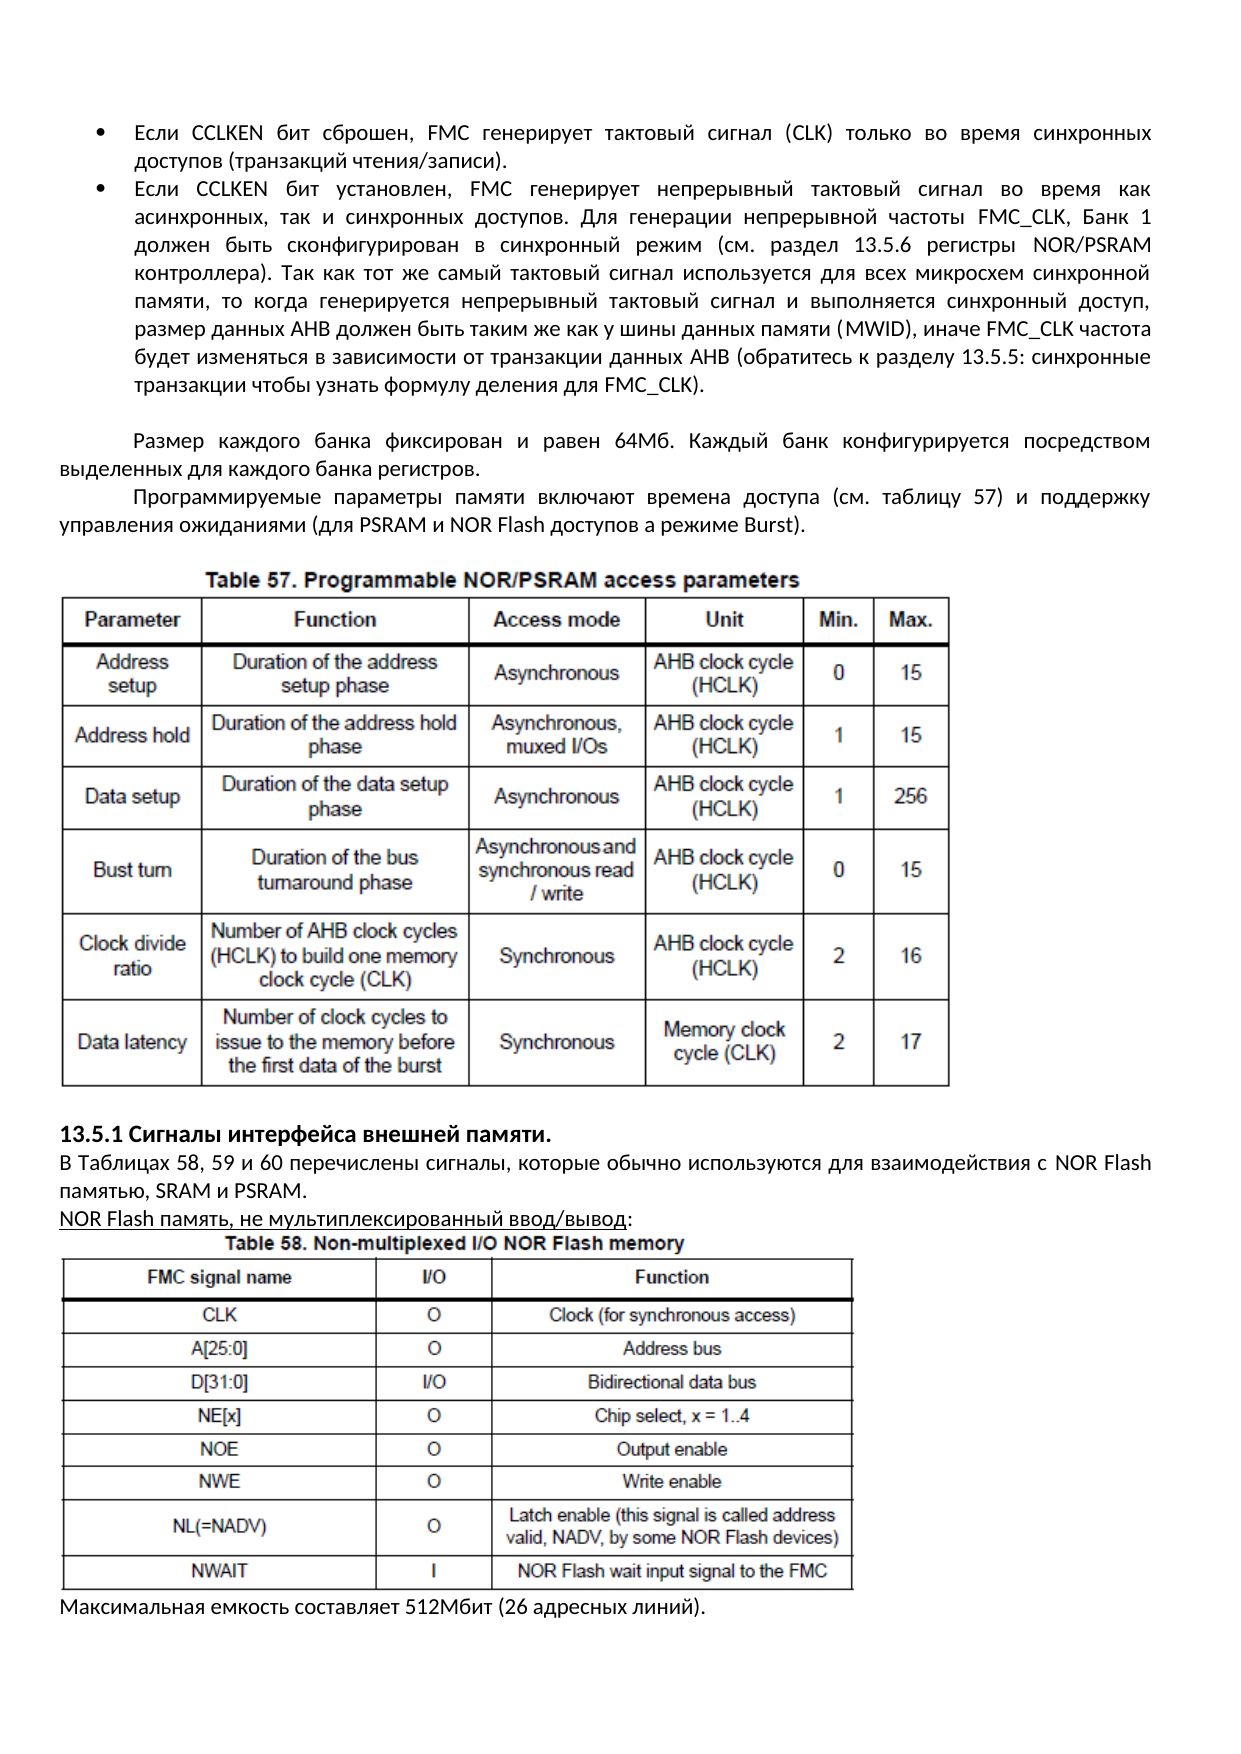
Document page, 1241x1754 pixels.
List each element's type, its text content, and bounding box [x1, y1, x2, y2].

list Если CCLKEN бит установлен, FMC генерирует непрерывный тактовый сигнал во время как асинхронных, так и синхронных доступов. Для генерации непрерывной частоты FMC_CLK, Банк 1 должен быть сконфигурирован в синхронный режим (см. раздел 13.5.6 регистры NOR/PSRAM контроллера). Так как тот же самый тактовый сигнал используется для всех микросхем синхронной памяти, то когда генерируется непрерывный тактовый сигнал и выполняется синхронный доступ, размер данных AHB должен быть таким же как у шины данных памяти (MWID), иначе FMC_CLK частота будет изменяться в зависимости от транзакции данных AHB (обратитесь к разделу 13.5.5: синхронные транзакции чтобы узнать формулу деления для FMC_CLK). [97, 174, 1152, 398]
text Размер каждого банка фиксирован и равен 64Мб. Каждый банк конфигурируется посредством выделенных для каждого банка регистров. [59, 426, 1152, 482]
text NOR Flash память, не мультиплексированный ввод/вывод: [59, 1204, 1152, 1232]
picture [59, 566, 953, 1090]
text 13.5.1 Сигналы интерфейса внешней памяти. [59, 1118, 1152, 1148]
text Программируемые параметры памяти включают времена доступа (см. таблицу 57) и поддержку управления ожиданиями (для PSRAM и NOR Flash доступов а режиме Burst). [59, 482, 1152, 538]
text В Таблицах 58, 59 и 60 перечислены сигналы, которые обычно используются для взаимодействия с NOR Flash памятью, SRAM и PSRAM. [59, 1148, 1152, 1204]
text Максимальная емкость составляет 512Мбит (26 адресных линий). [59, 1592, 1152, 1620]
picture [59, 1232, 861, 1593]
list Если CCLKEN бит сброшен, FMC генерирует тактовый сигнал (CLK) только во время синхронных доступов (транзакций чтения/записи). [97, 118, 1152, 174]
